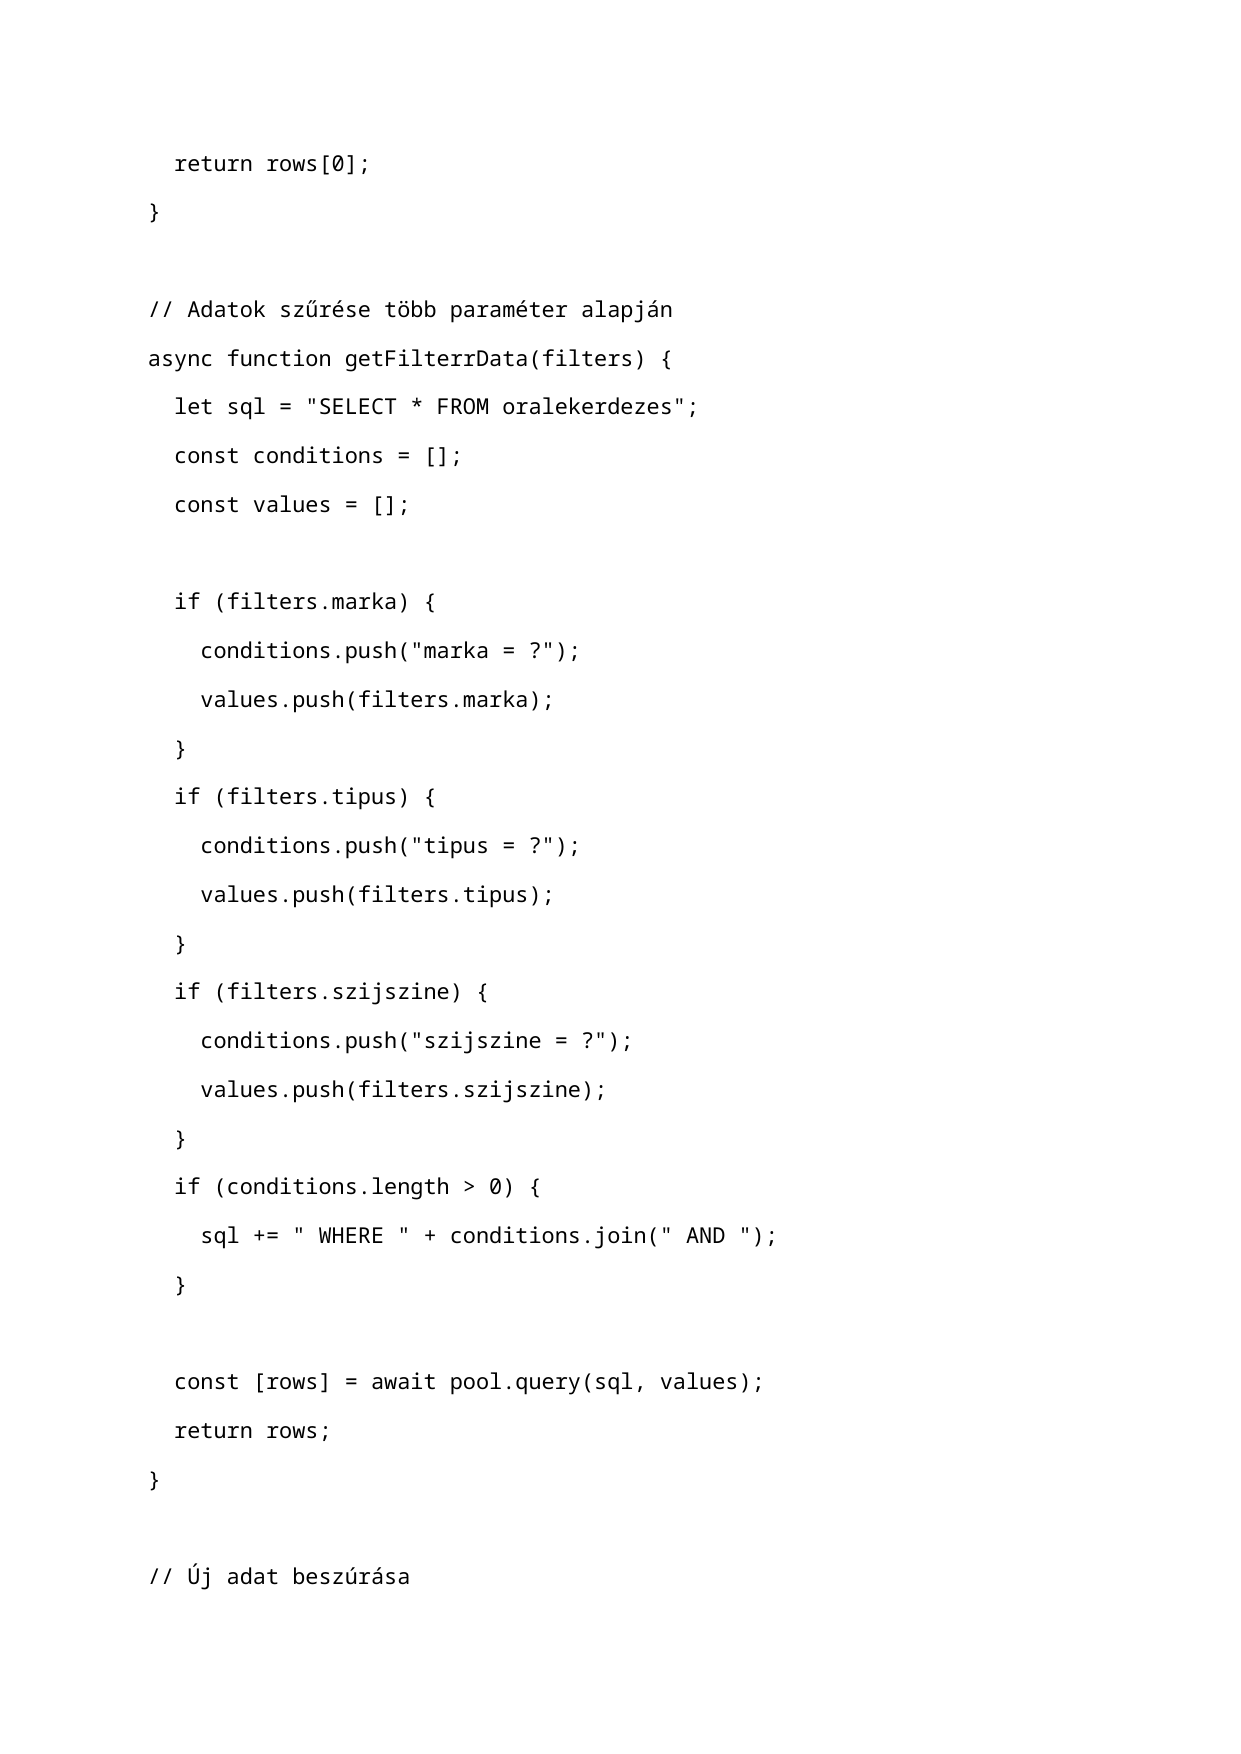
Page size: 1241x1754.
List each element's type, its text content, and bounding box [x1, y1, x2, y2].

text const values = []; [148, 489, 1093, 519]
text conditions.push("marka = ?"); [148, 635, 1093, 665]
text values.push(filters.szijszine); [148, 1074, 1093, 1104]
text sql += " WHERE " + conditions.join(" AND "); [148, 1220, 1093, 1250]
text } [148, 196, 1093, 226]
text } [148, 1464, 1093, 1494]
text const [rows] = await pool.query(sql, values); [148, 1366, 1093, 1396]
text if (filters.szijszine) { [148, 976, 1093, 1006]
text // Adatok szűrése több paraméter alapján [148, 294, 1093, 324]
text const conditions = []; [148, 440, 1093, 470]
text async function getFilterrData(filters) { [148, 343, 1093, 372]
text values.push(filters.tipus); [148, 879, 1093, 909]
text return rows[0]; [148, 148, 1093, 177]
text if (conditions.length > 0) { [148, 1171, 1093, 1201]
text } [148, 1269, 1093, 1299]
text conditions.push("tipus = ?"); [148, 830, 1093, 860]
text return rows; [148, 1415, 1093, 1445]
text if (filters.marka) { [148, 586, 1093, 616]
text if (filters.tipus) { [148, 781, 1093, 811]
text let sql = "SELECT * FROM oralekerdezes"; [148, 391, 1093, 421]
text } [148, 733, 1093, 762]
text // Új adat beszúrása [148, 1561, 1093, 1591]
text } [148, 1123, 1093, 1152]
text values.push(filters.marka); [148, 684, 1093, 714]
text conditions.push("szijszine = ?"); [148, 1025, 1093, 1055]
text } [148, 928, 1093, 957]
